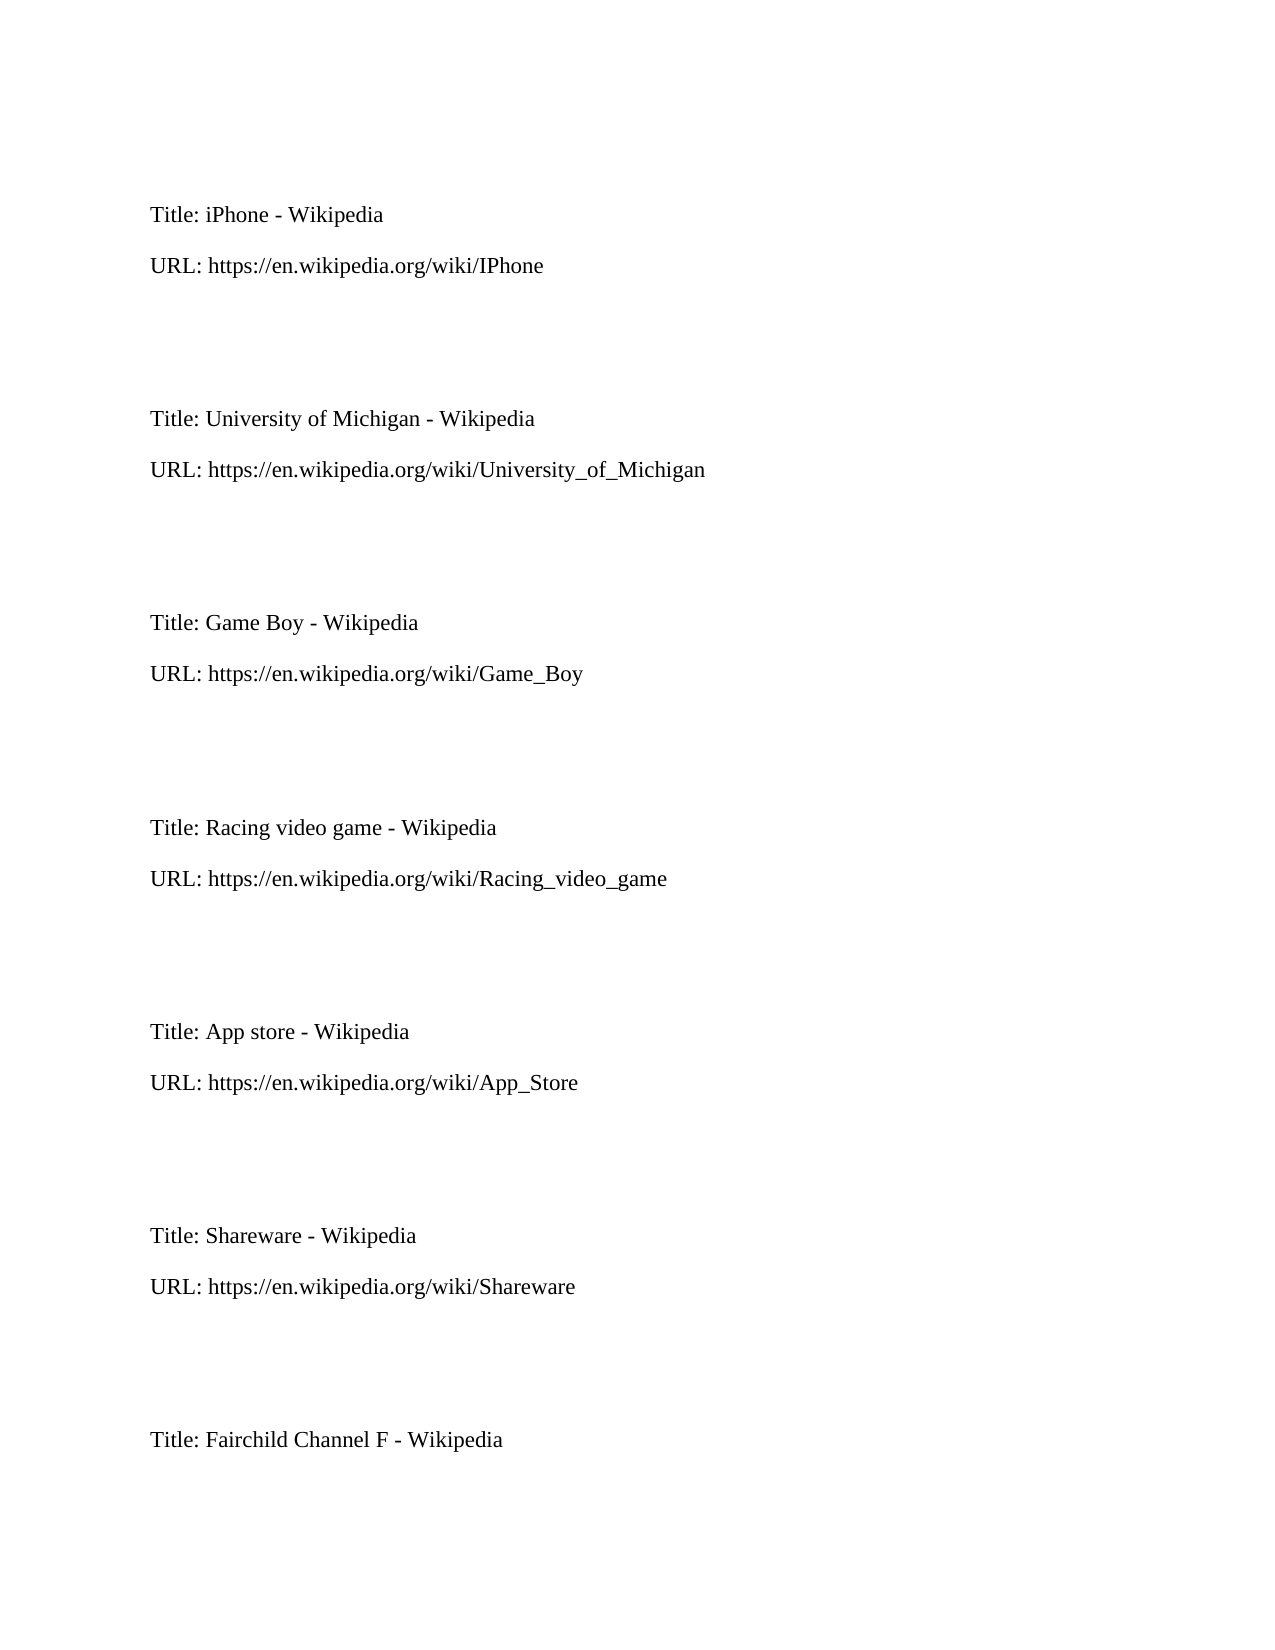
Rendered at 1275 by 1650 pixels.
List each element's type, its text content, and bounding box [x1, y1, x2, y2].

text Title: University of Michigan - Wikipedia [150, 405, 1125, 432]
text Title: Game Boy - Wikipedia [150, 609, 1125, 636]
text URL: https://en.wikipedia.org/wiki/App_Store [150, 1069, 1125, 1095]
text Title: Shareware - Wikipedia [150, 1222, 1125, 1248]
text Title: App store - Wikipedia [150, 1018, 1125, 1044]
text URL: https://en.wikipedia.org/wiki/University_of_Michigan [150, 456, 1125, 483]
text Title: Fairchild Channel F - Wikipedia [150, 1426, 1125, 1452]
text URL: https://en.wikipedia.org/wiki/Game_Boy [150, 660, 1125, 687]
text URL: https://en.wikipedia.org/wiki/Shareware [150, 1273, 1125, 1299]
text Title: Racing video game - Wikipedia [150, 813, 1125, 840]
text Title: iPhone - Wikipedia [150, 201, 1125, 227]
text URL: https://en.wikipedia.org/wiki/Racing_video_game [150, 864, 1125, 891]
text URL: https://en.wikipedia.org/wiki/IPhone [150, 252, 1125, 278]
